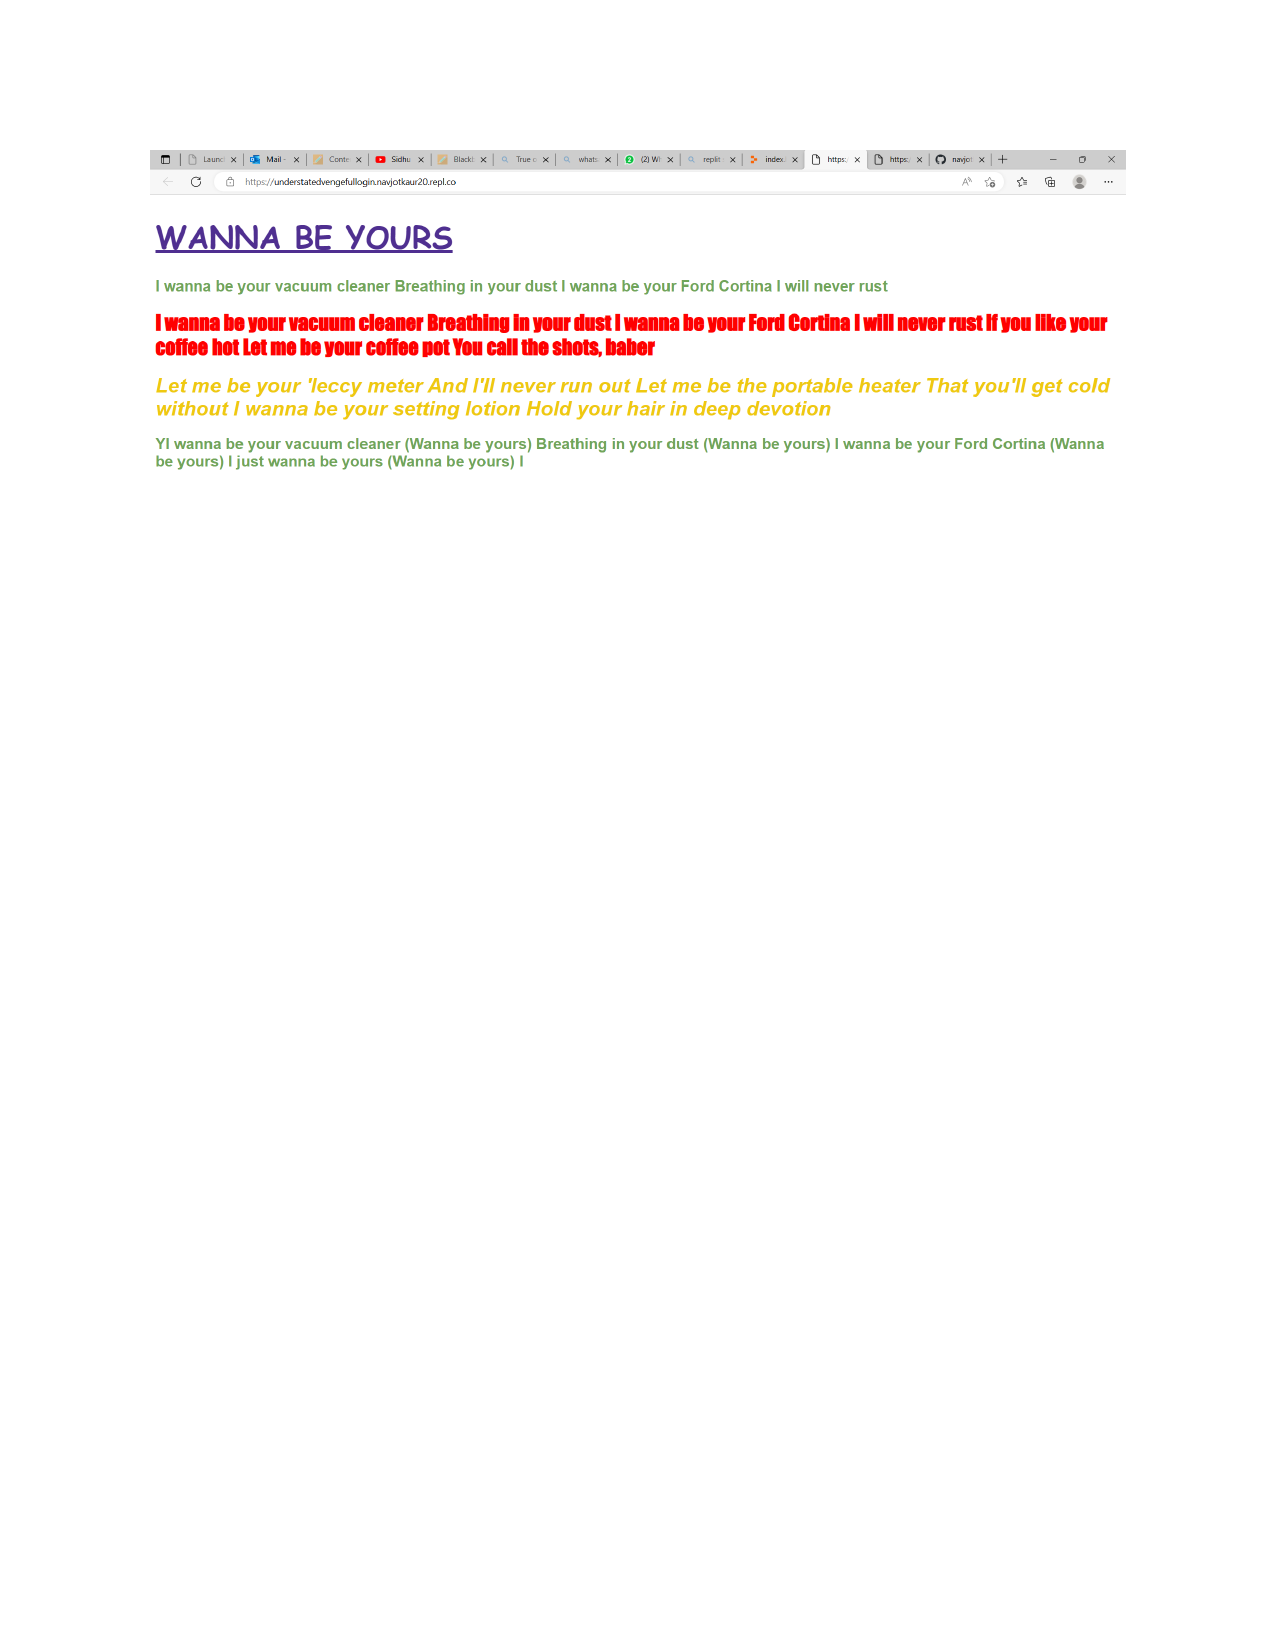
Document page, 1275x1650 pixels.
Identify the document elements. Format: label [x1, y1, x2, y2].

picture [150, 150, 1126, 631]
